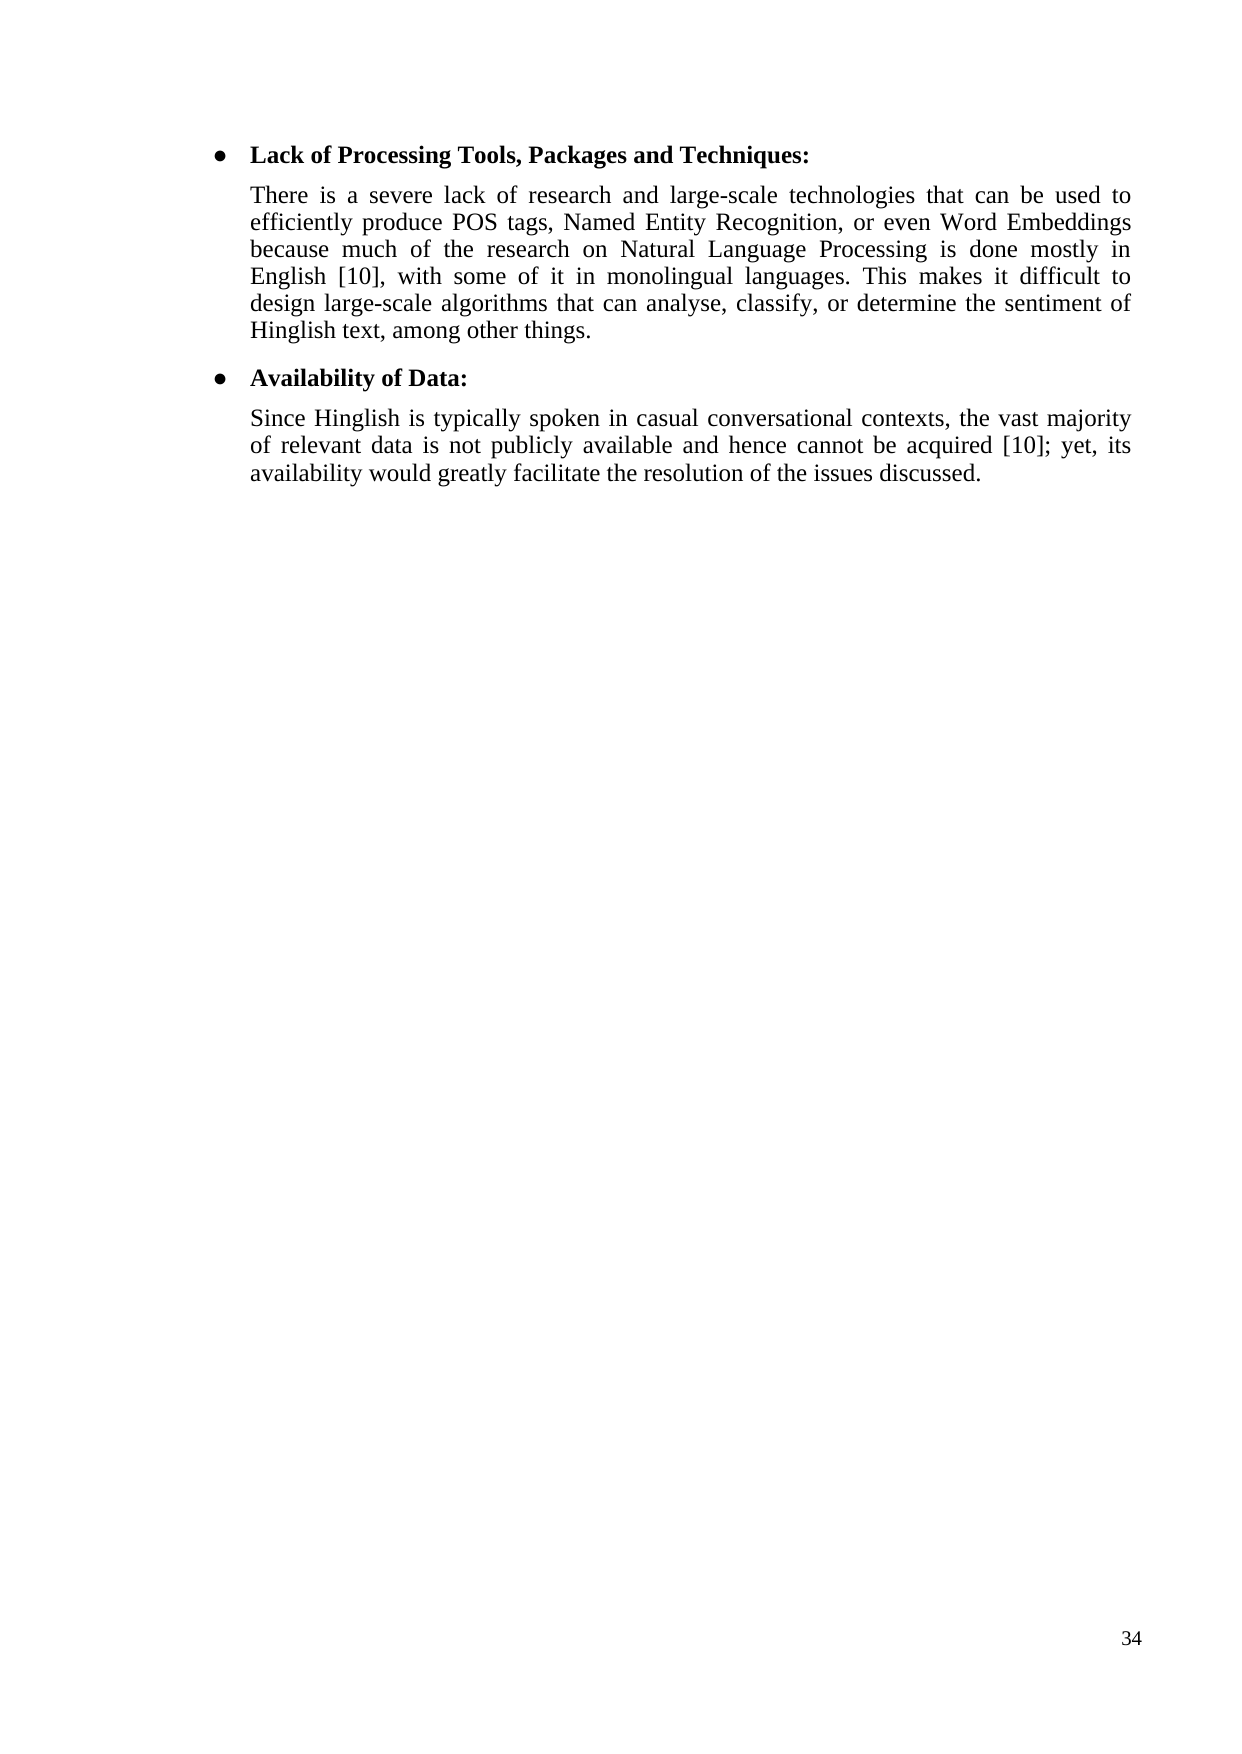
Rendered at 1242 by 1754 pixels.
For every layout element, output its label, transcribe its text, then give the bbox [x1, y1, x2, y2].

text There is a severe lack of research and large-scale technologies that can be used to efficiently produce POS tags, Named Entity Recognition, or even Word Embeddings because much of the research on Natural Language Processing is done mostly in English [10], with some of it in monolingual languages. This makes it difficult to design large-scale algorithms that can analyse, classify, or determine the sentiment of Hinglish text, among other things. [250, 181, 1132, 344]
text Since Hinglish is typically spoken in casual conversational contexts, the vast majority of relevant data is not publicly available and hence cannot be acquired [10]; yet, its availability would greatly facilitate the resolution of the issues discussed. [250, 404, 1132, 487]
list Availability of Data: [212, 365, 1048, 392]
list Lack of Processing Tools, Packages and Techniques: [212, 142, 1048, 169]
